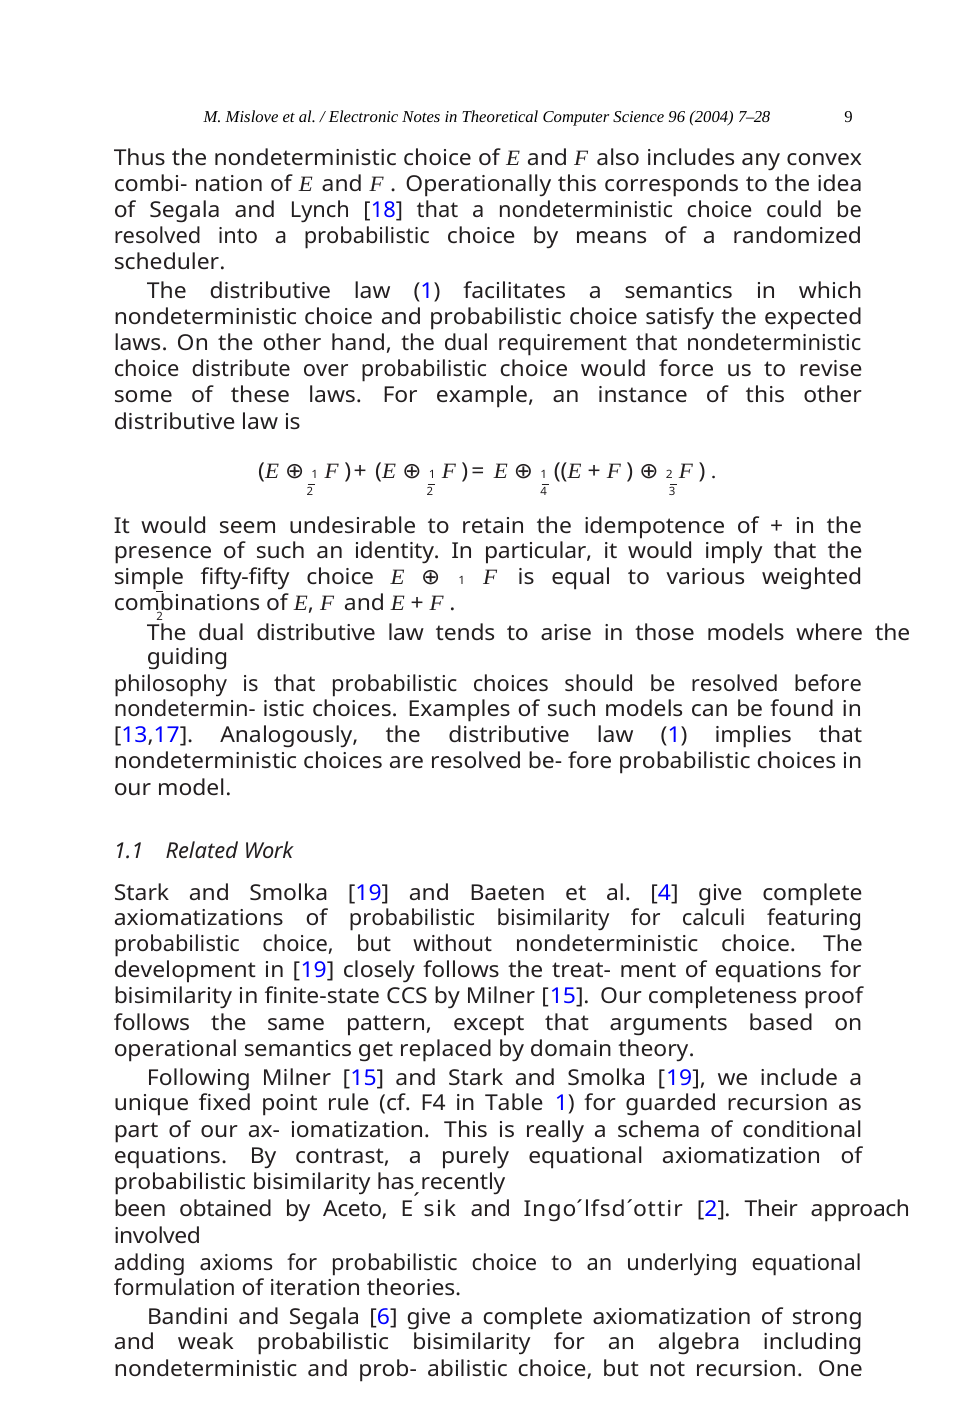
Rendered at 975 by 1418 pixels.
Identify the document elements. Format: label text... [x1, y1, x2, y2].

text been obtained by Aceto, E´sik and Ingo´lfsd´ottir [2]. Their approach involved [113, 1196, 910, 1248]
text The distributive law (1) facilitates a semantics in which nondeterministic choice and probabilistic choice satisfy the expected laws. On the other hand, the dual requirement that nondeterministic choice distribute over probabilistic choice would force us to revise some of these laws. For example, an instance of this other distributive law is [113, 278, 862, 435]
text The dual distributive law tends to arise in those models where the guiding [147, 622, 910, 669]
text philosophy is that probabilistic choices should be resolved before nondetermin- istic choices. Examples of such models can be found in [13,17]. Analogously, the distributive law (1) implies that nondeterministic choices are resolved be- fore probabilistic choices in our model. [113, 670, 862, 801]
text adding axioms for probabilistic choice to an underlying equational formulation of iteration theories. [114, 1249, 863, 1302]
text Thus the nondeterministic choice of E and F also includes any convex combi- nation of E and F . Operationally this corresponds to the idea of Segala and Lynch [18] that a nondeterministic choice could be resolved into a probabilistic choice by means of a randomized scheduler. [113, 145, 862, 276]
list Related Work [113, 834, 910, 864]
text Following Milner [15] and Stark and Smolka [19], we include a unique fixed point rule (cf. F4 in Table 1) for guarded recursion as part of our ax- iomatization. This is really a schema of conditional equations. By contrast, a purely equational axiomatization of probabilistic bisimilarity has recently [113, 1065, 862, 1196]
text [114, 1304, 863, 1382]
text Stark and Smolka [19] and Baeten et al. [4] give complete axiomatizations of probabilistic bisimilarity for calculi featuring probabilistic choice, but without nondeterministic choice. The development in [19] closely follows the treat- ment of equations for bisimilarity in finite-state CCS by Milner [15]. Our completeness proof follows the same pattern, except that arguments based on operational semantics get replaced by domain theory. [113, 879, 863, 1063]
text It would seem undesirable to retain the idempotence of + in the presence of such an identity. In particular, it would imply that the simple fifty-fifty choice E ⊕ 1 F is equal to various weighted combinations of E, F and E + F . [113, 512, 862, 617]
text (E ⊕ 1 F )+ (E ⊕ 1 F )= E ⊕ 1 ((E + F ) ⊕ 2 F ) . [102, 457, 874, 484]
